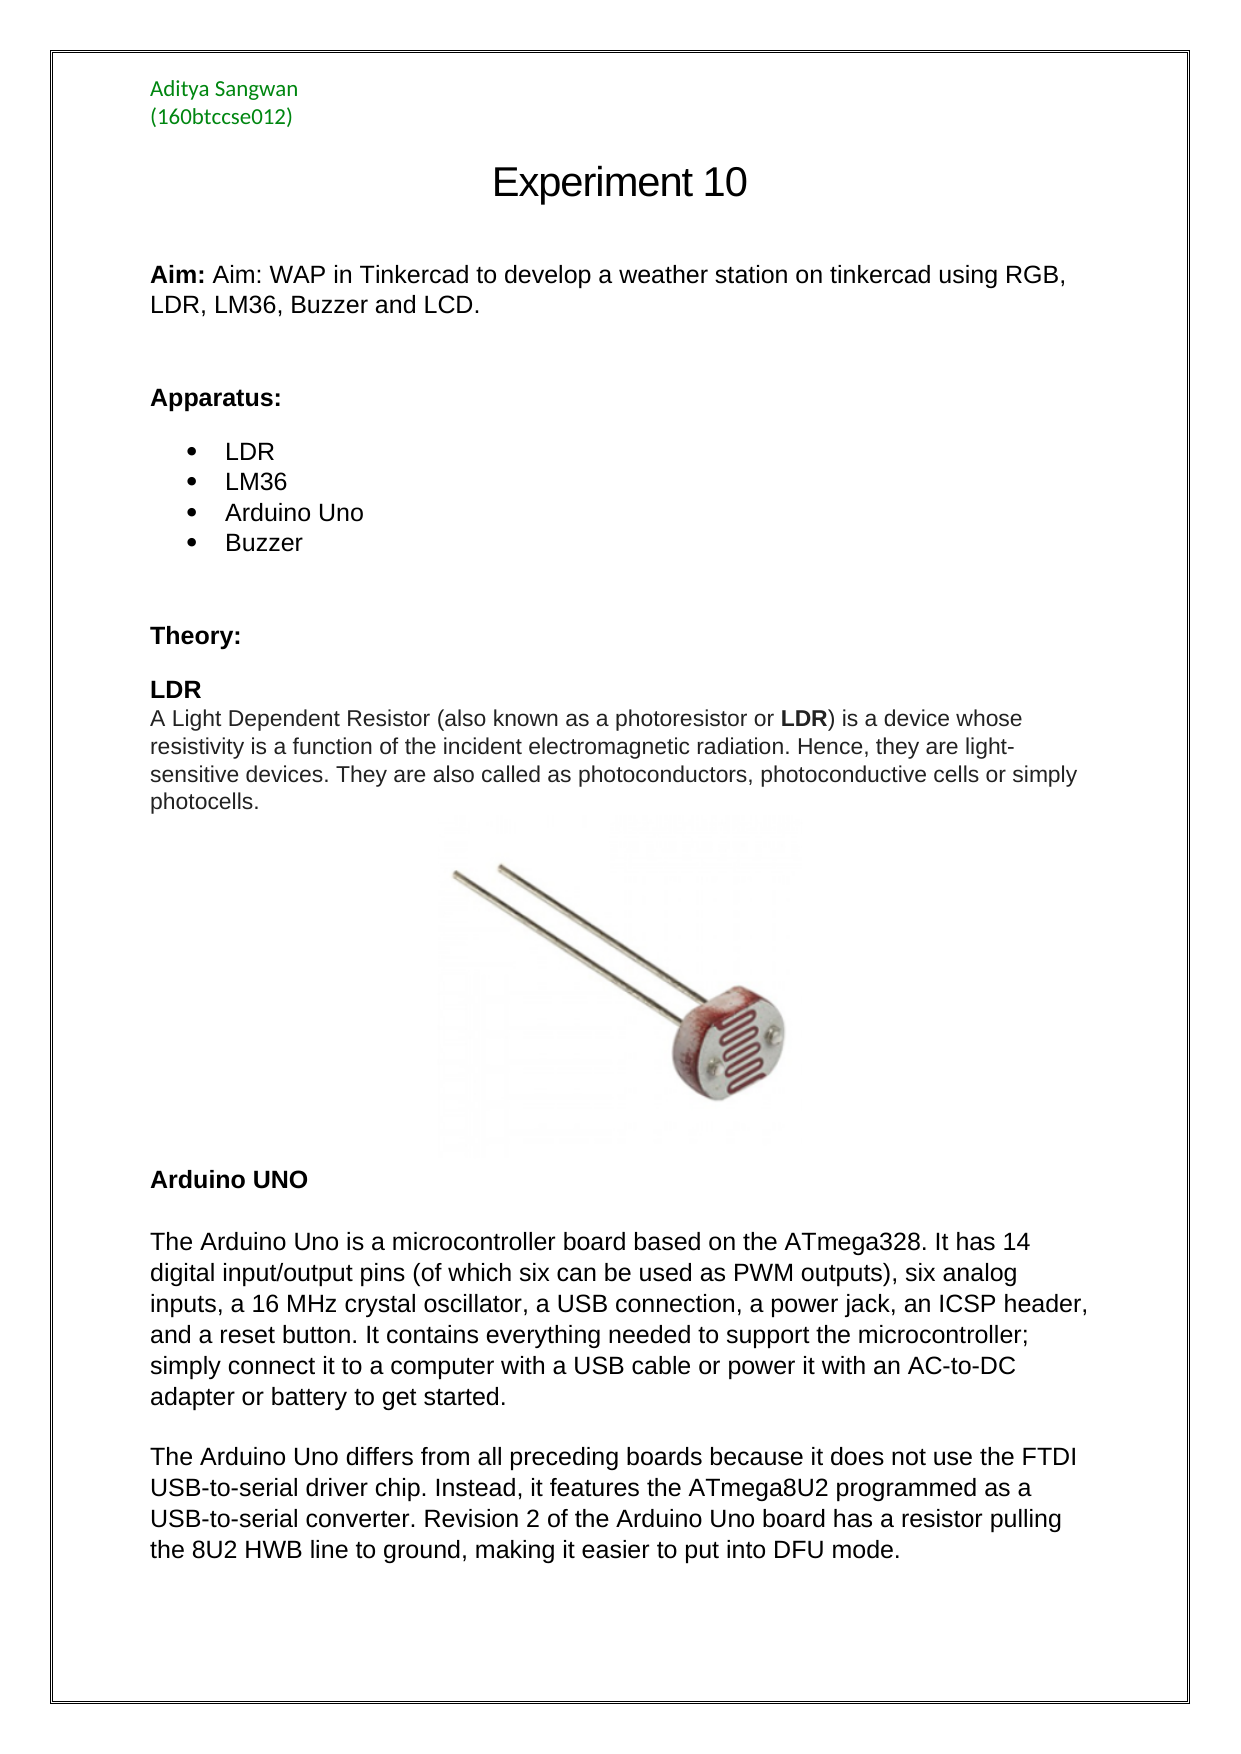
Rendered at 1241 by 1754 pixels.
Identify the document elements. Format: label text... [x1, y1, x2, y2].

list Buzzer [187, 528, 1090, 557]
text The Arduino Uno differs from all preceding boards because it does not use the FTDI USB-to-serial driver chip. Instead, it features the ATmega8U2 programmed as a USB-to-serial converter. Revision 2 of the Arduino Uno board has a resistor pulling the 8U2 HWB line to ground, making it easier to put into DFU mode. [150, 1442, 1090, 1564]
title Experiment 10 [150, 158, 1090, 206]
list LDR [187, 437, 1090, 466]
list Arduino Uno [187, 497, 1090, 526]
picture [437, 815, 803, 1164]
text Theory: [150, 621, 1090, 650]
list A Light Dependent Resistor (also known as a photoresistor or LDR) is a device whose resistivity is a function of the incident electromagnetic radiation. Hence, they are light-sensitive devices. They are also called as photoconductors, photoconductive cells or simply photocells. [150, 705, 1090, 814]
text Apparatus: [150, 383, 1090, 412]
text Arduino UNO [150, 1164, 1090, 1193]
list LM36 [187, 467, 1090, 496]
list LDR [150, 675, 1090, 704]
text The Arduino Uno is a microcontroller board based on the ATmega328. It has 14 digital input/output pins (of which six can be used as PWM outputs), six analog inputs, a 16 MHz crystal oscillator, a USB connection, a power jack, an ICSP header, and a reset button. It contains everything needed to support the microcontroller; simply connect it to a computer with a USB cable or power it with an AC-to-DC adapter or battery to get started. [150, 1227, 1090, 1411]
text Aim: Aim: WAP in Tinkercad to develop a weather station on tinkercad using RGB, LDR, LM36, Buzzer and LCD. [150, 259, 1090, 318]
